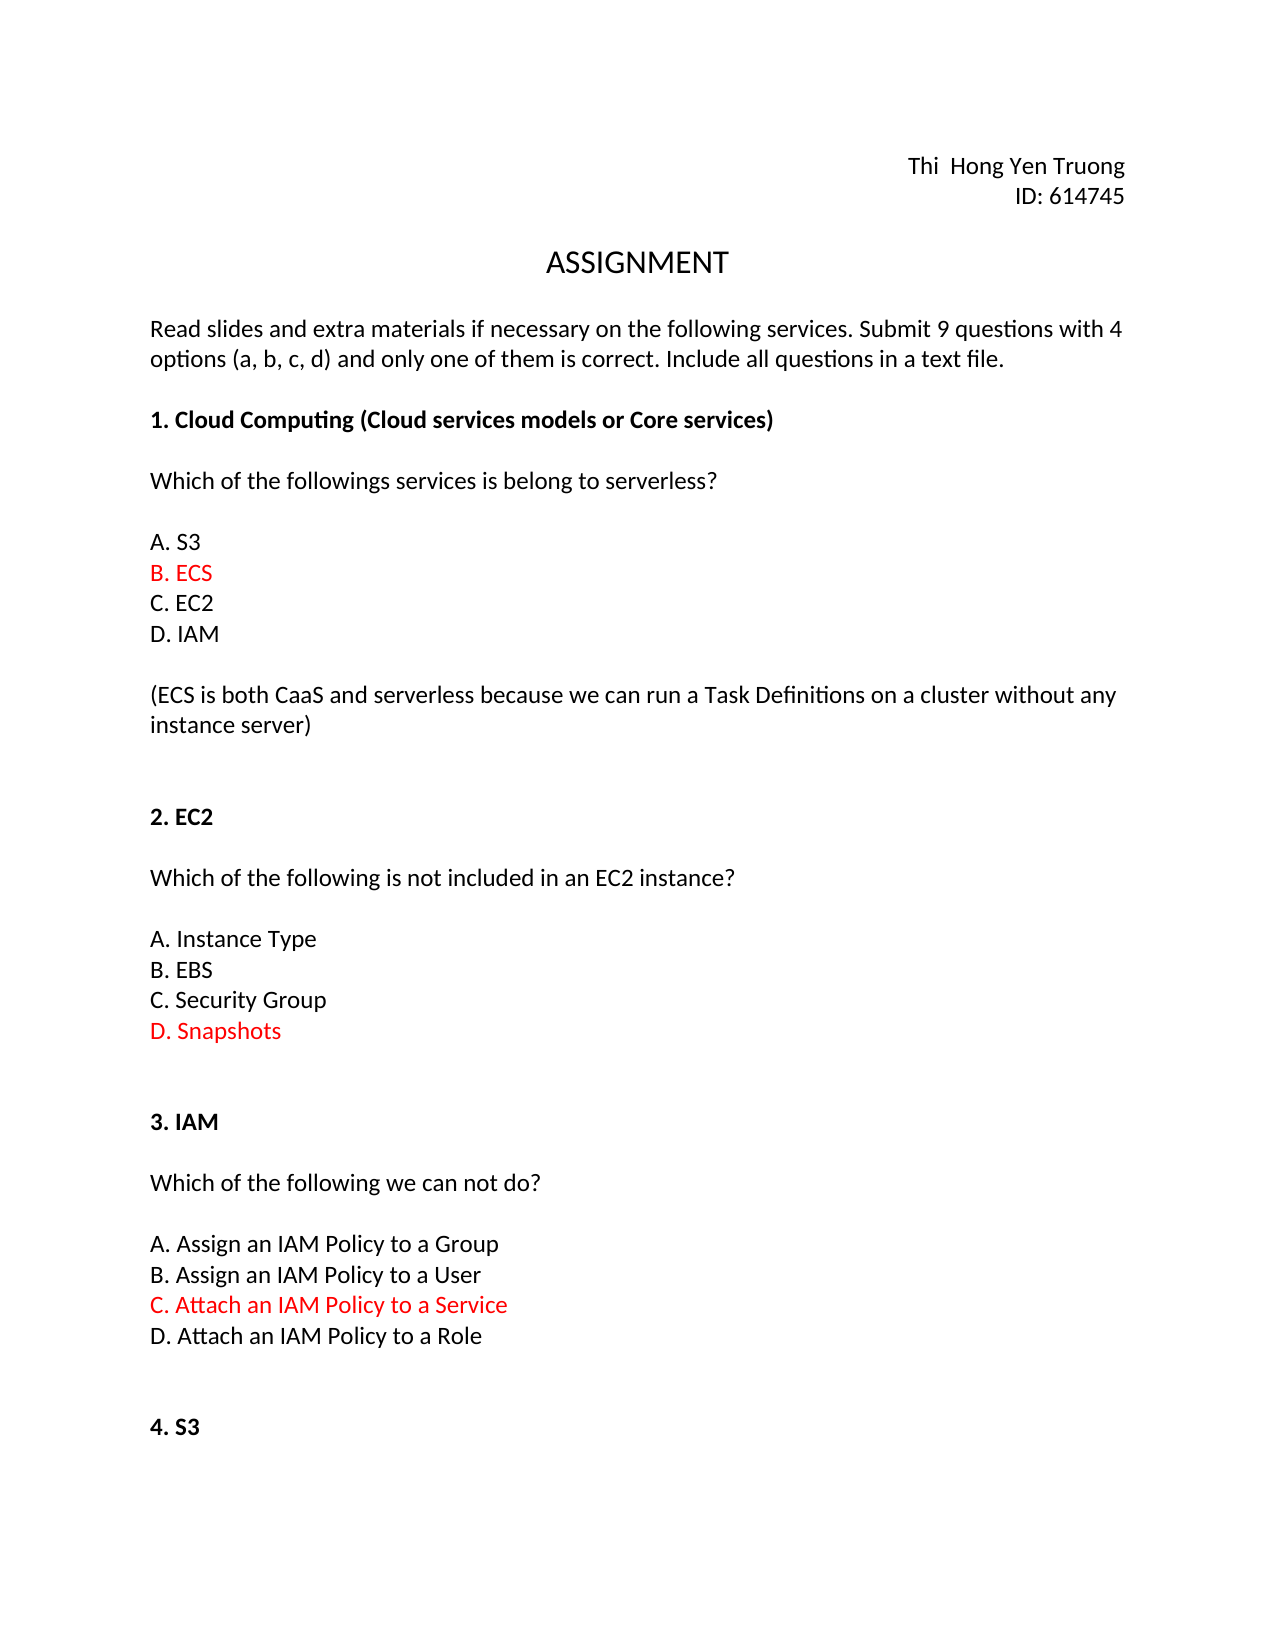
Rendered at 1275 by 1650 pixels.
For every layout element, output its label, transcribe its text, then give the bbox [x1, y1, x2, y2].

text A. Instance Type [150, 923, 1125, 954]
text ASSIGNMENT [150, 242, 1125, 282]
text C. EC2 [150, 587, 1125, 618]
text B. EBS [150, 954, 1125, 984]
text 1. Cloud Computing (Cloud services models or Core services) [150, 404, 1125, 435]
text Which of the followings services is belong to serverless? [150, 465, 1125, 496]
text B. Assign an IAM Policy to a User [150, 1259, 1125, 1289]
text Read slides and extra materials if necessary on the following services. Submit 9 questions with 4 options (a, b, c, d) and only one of them is correct. Include all questions in a text file. [150, 313, 1125, 374]
text B. ECS [150, 557, 1125, 587]
text D. IAM [150, 618, 1125, 648]
text C. Security Group [150, 984, 1125, 1015]
text Which of the following we can not do? [150, 1167, 1125, 1198]
text Thi Hong Yen Truong [150, 150, 1125, 181]
text D. Attach an IAM Policy to a Role [150, 1320, 1125, 1351]
text 2. EC2 [150, 801, 1125, 832]
text A. Assign an IAM Policy to a Group [150, 1228, 1125, 1259]
text (ECS is both CaaS and serverless because we can run a Task Definitions on a cluster without any instance server) [150, 679, 1125, 740]
text 4. S3 [150, 1412, 1125, 1442]
text D. Snapshots [150, 1015, 1125, 1045]
text 3. IAM [150, 1106, 1125, 1137]
text ID: 614745 [150, 181, 1125, 211]
text A. S3 [150, 526, 1125, 557]
text C. Attach an IAM Policy to a Service [150, 1289, 1125, 1320]
text Which of the following is not included in an EC2 instance? [150, 862, 1125, 893]
